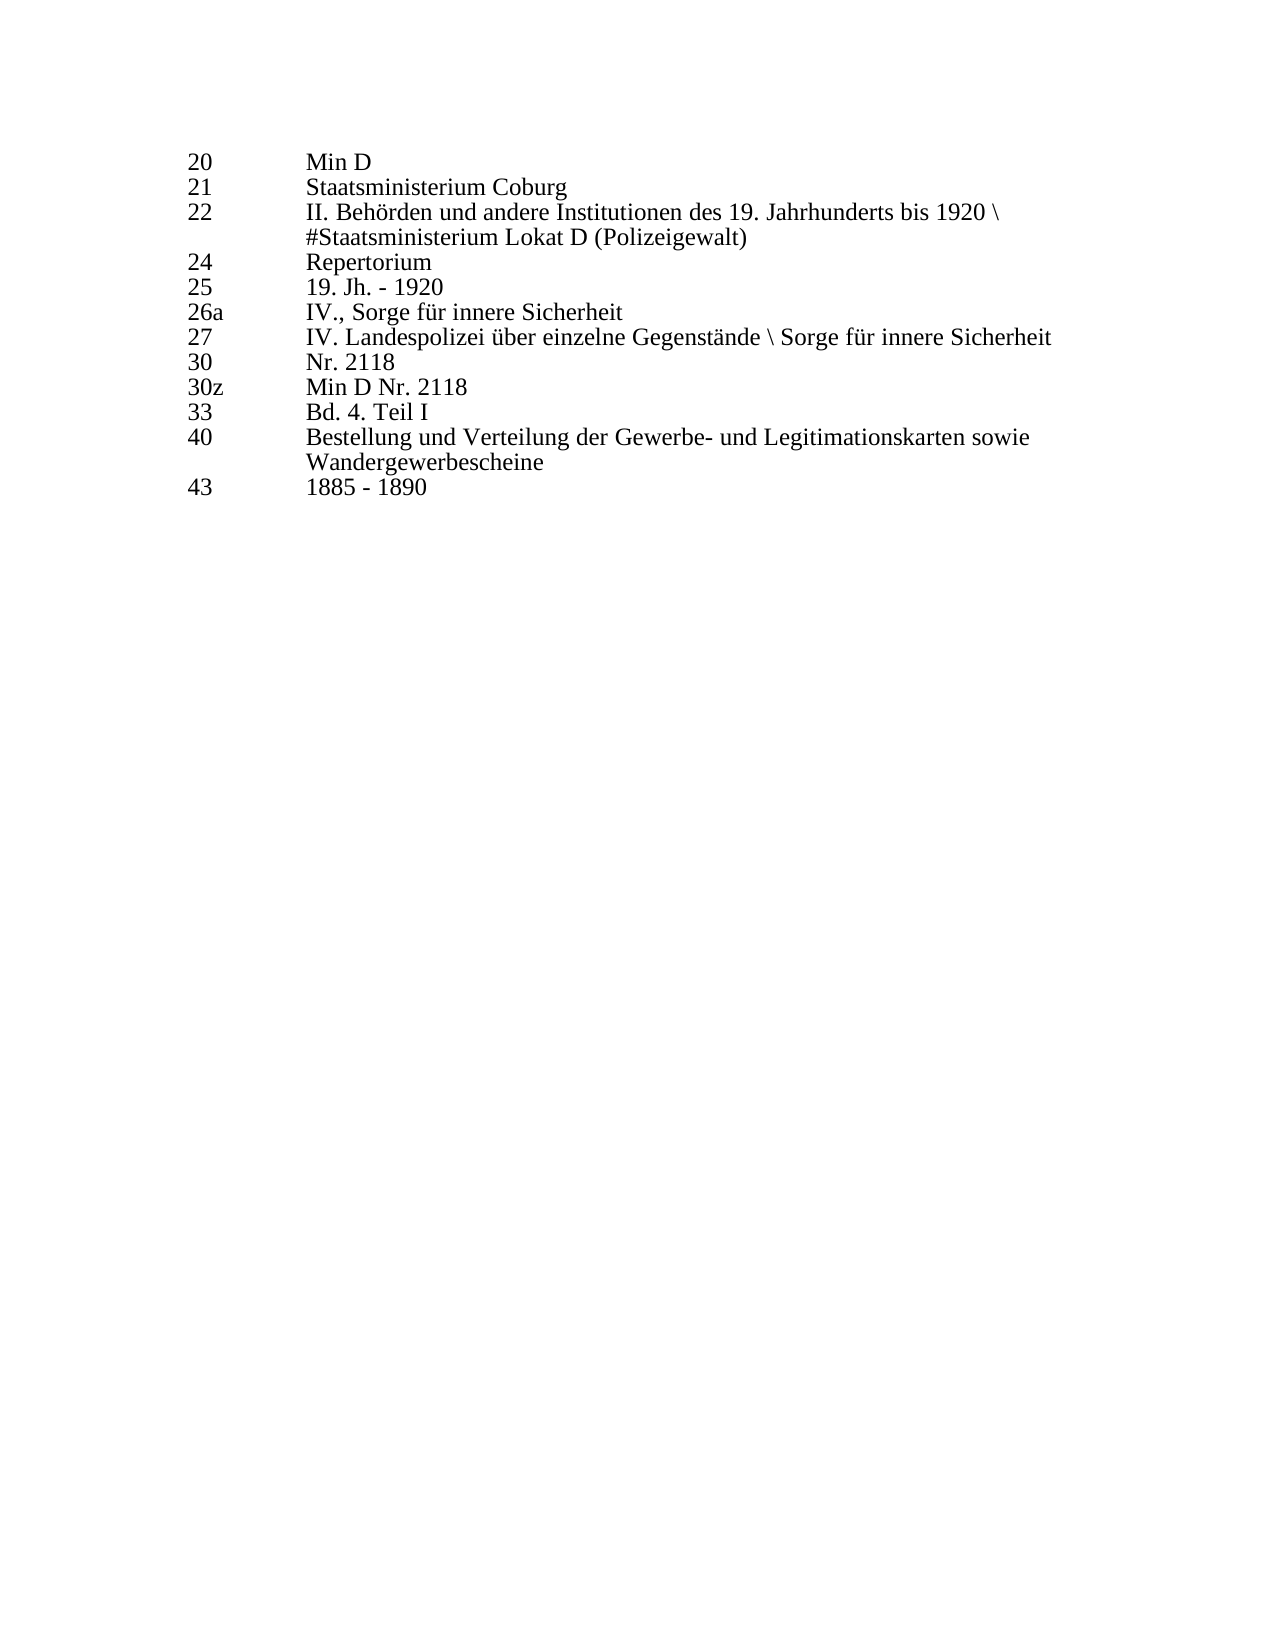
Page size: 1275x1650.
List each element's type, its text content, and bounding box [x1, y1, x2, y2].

text 22 II. Behörden und andere Institutionen des 19. Jahrhunderts bis 1920 \ #Staatsministerium Lokat D (Polizeigewalt) [187, 200, 1087, 250]
text 30 Nr. 2118 [187, 350, 1087, 375]
text 30z Min D Nr. 2118 [187, 375, 1087, 400]
text 21 Staatsministerium Coburg [187, 175, 1087, 200]
text 25 19. Jh. - 1920 [187, 275, 1087, 300]
text 27 IV. Landespolizei über einzelne Gegenstände \ Sorge für innere Sicherheit [187, 325, 1087, 350]
text 33 Bd. 4. Teil I [187, 400, 1087, 425]
text 24 Repertorium [187, 250, 1087, 275]
text 20 Min D [187, 150, 1087, 175]
text 40 Bestellung und Verteilung der s[Gewerbe- und Legitimationskarte]sn sowie s[Wandergewerbeschein]se [187, 425, 1087, 475]
text 43 1885 - 1890 [187, 475, 1087, 500]
text 26a IV., Sorge für innere Sicherheit [187, 300, 1087, 325]
